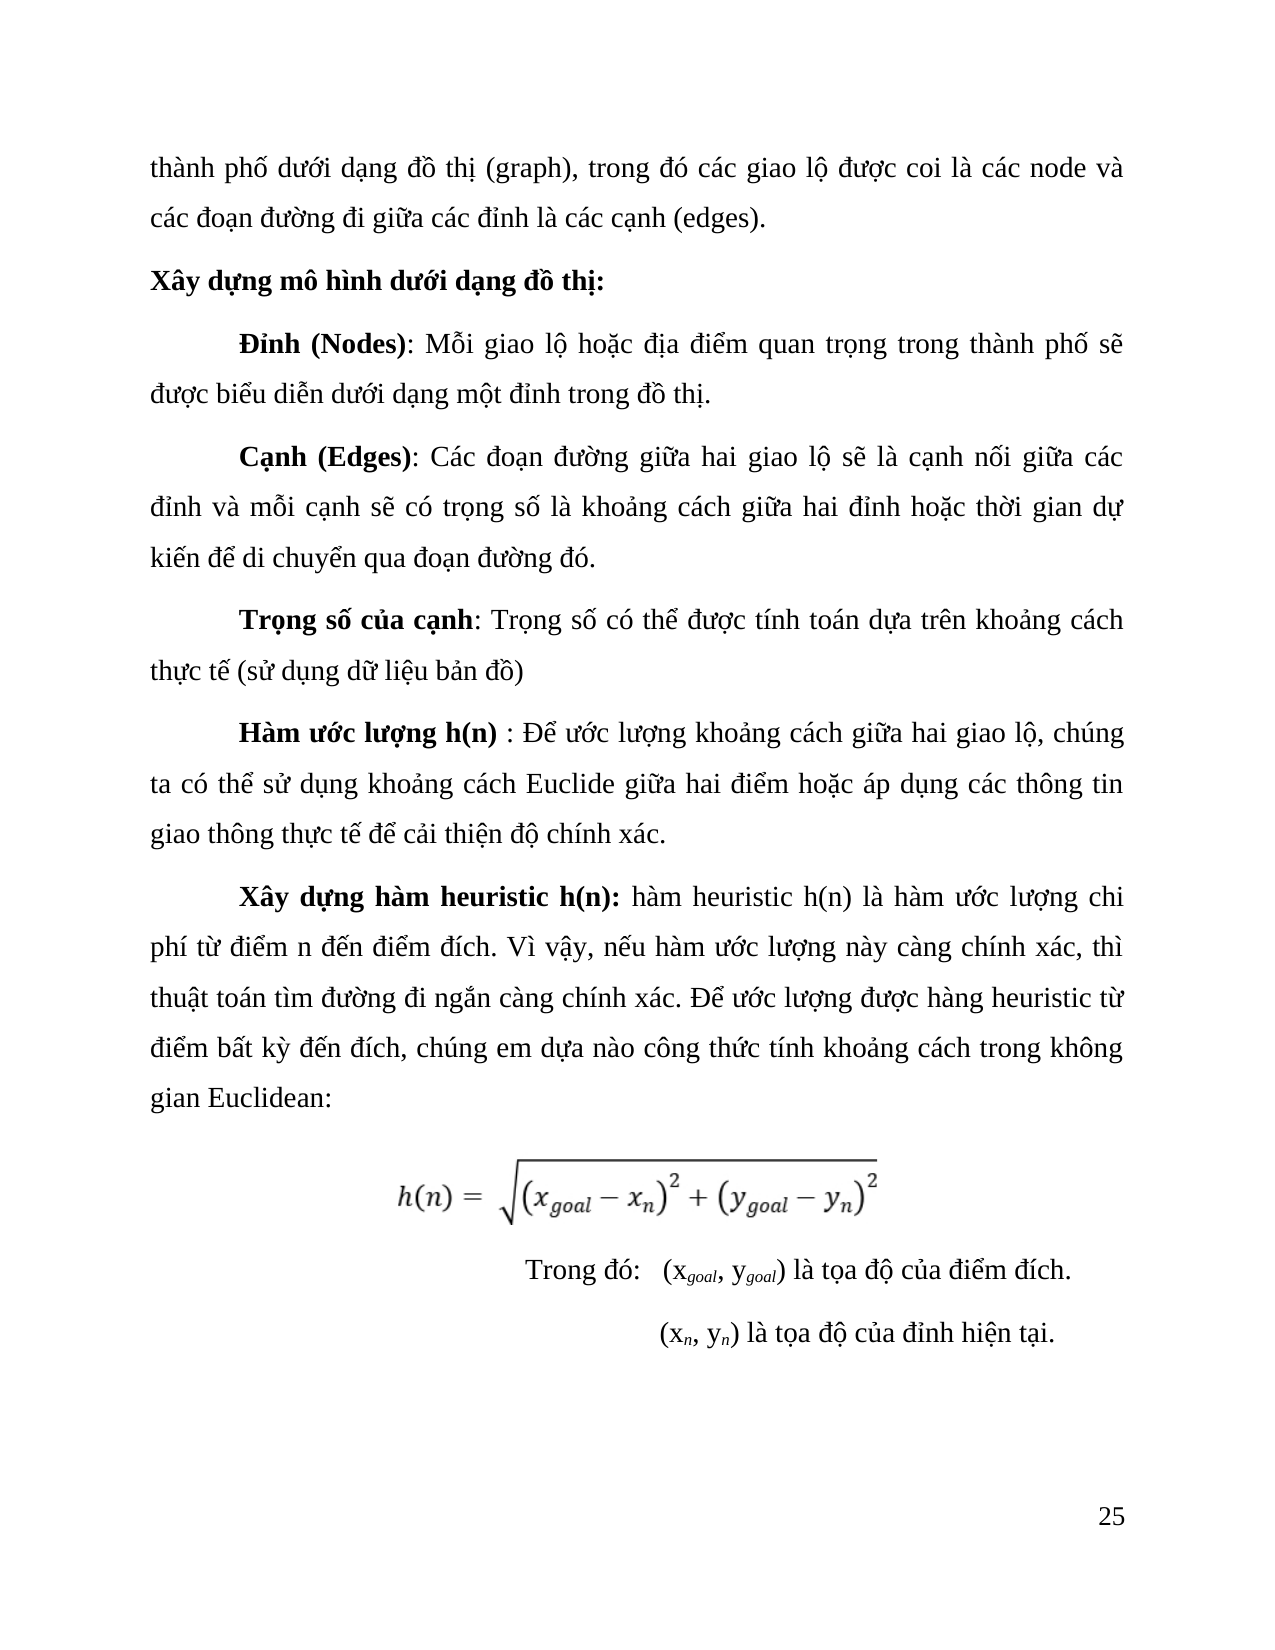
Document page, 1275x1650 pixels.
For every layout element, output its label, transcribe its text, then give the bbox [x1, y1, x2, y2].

text Trọng số của cạnh: Trọng số có thể được tính toán dựa trên khoảng cách thực tế (sử dụng dữ liệu bản đồ) [150, 602, 1125, 686]
picture [397, 1143, 878, 1225]
text Cạnh (Edges): Các đoạn đường giữa hai giao lộ sẽ là cạnh nối giữa các đỉnh và mỗi cạnh sẽ có trọng số là khoảng cách giữa hai đỉnh hoặc thời gian dự kiến để di chuyển qua đoạn đường đó. [150, 439, 1125, 573]
text Hàm ước lượng h(n) : Để ước lượng khoảng cách giữa hai giao lộ, chúng ta có thể sử dụng khoảng cách Euclide giữa hai điểm hoặc áp dụng các thông tin giao thông thực tế để cải thiện độ chính xác. [150, 716, 1125, 850]
text Trong đó: (xgoal, ygoal) là tọa độ của điểm đích. [525, 1252, 1125, 1286]
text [150, 150, 1125, 234]
text Xây dựng hàm heuristic h(n): hàm heuristic h(n) là hàm ước lượng chi phí từ điểm n đến điểm đích. Vì vậy, nếu hàm ước lượng này càng chính xác, thì thuật toán tìm đường đi ngắn càng chính xác. Để ước lượng được hàng heuristic từ điểm bất kỳ đến đích, chúng em dựa nào công thức tính khoảng cách trong không gian Euclidean: [150, 879, 1125, 1114]
list (xn, yn) là tọa độ của đỉnh hiện tại. [652, 1315, 1125, 1349]
text Đỉnh (Nodes): Mỗi giao lộ hoặc địa điểm quan trọng trong thành phố sẽ được biểu diễn dưới dạng một đỉnh trong đồ thị. [150, 326, 1125, 410]
text Xây dựng mô hình dưới dạng đồ thị: [150, 263, 1125, 297]
